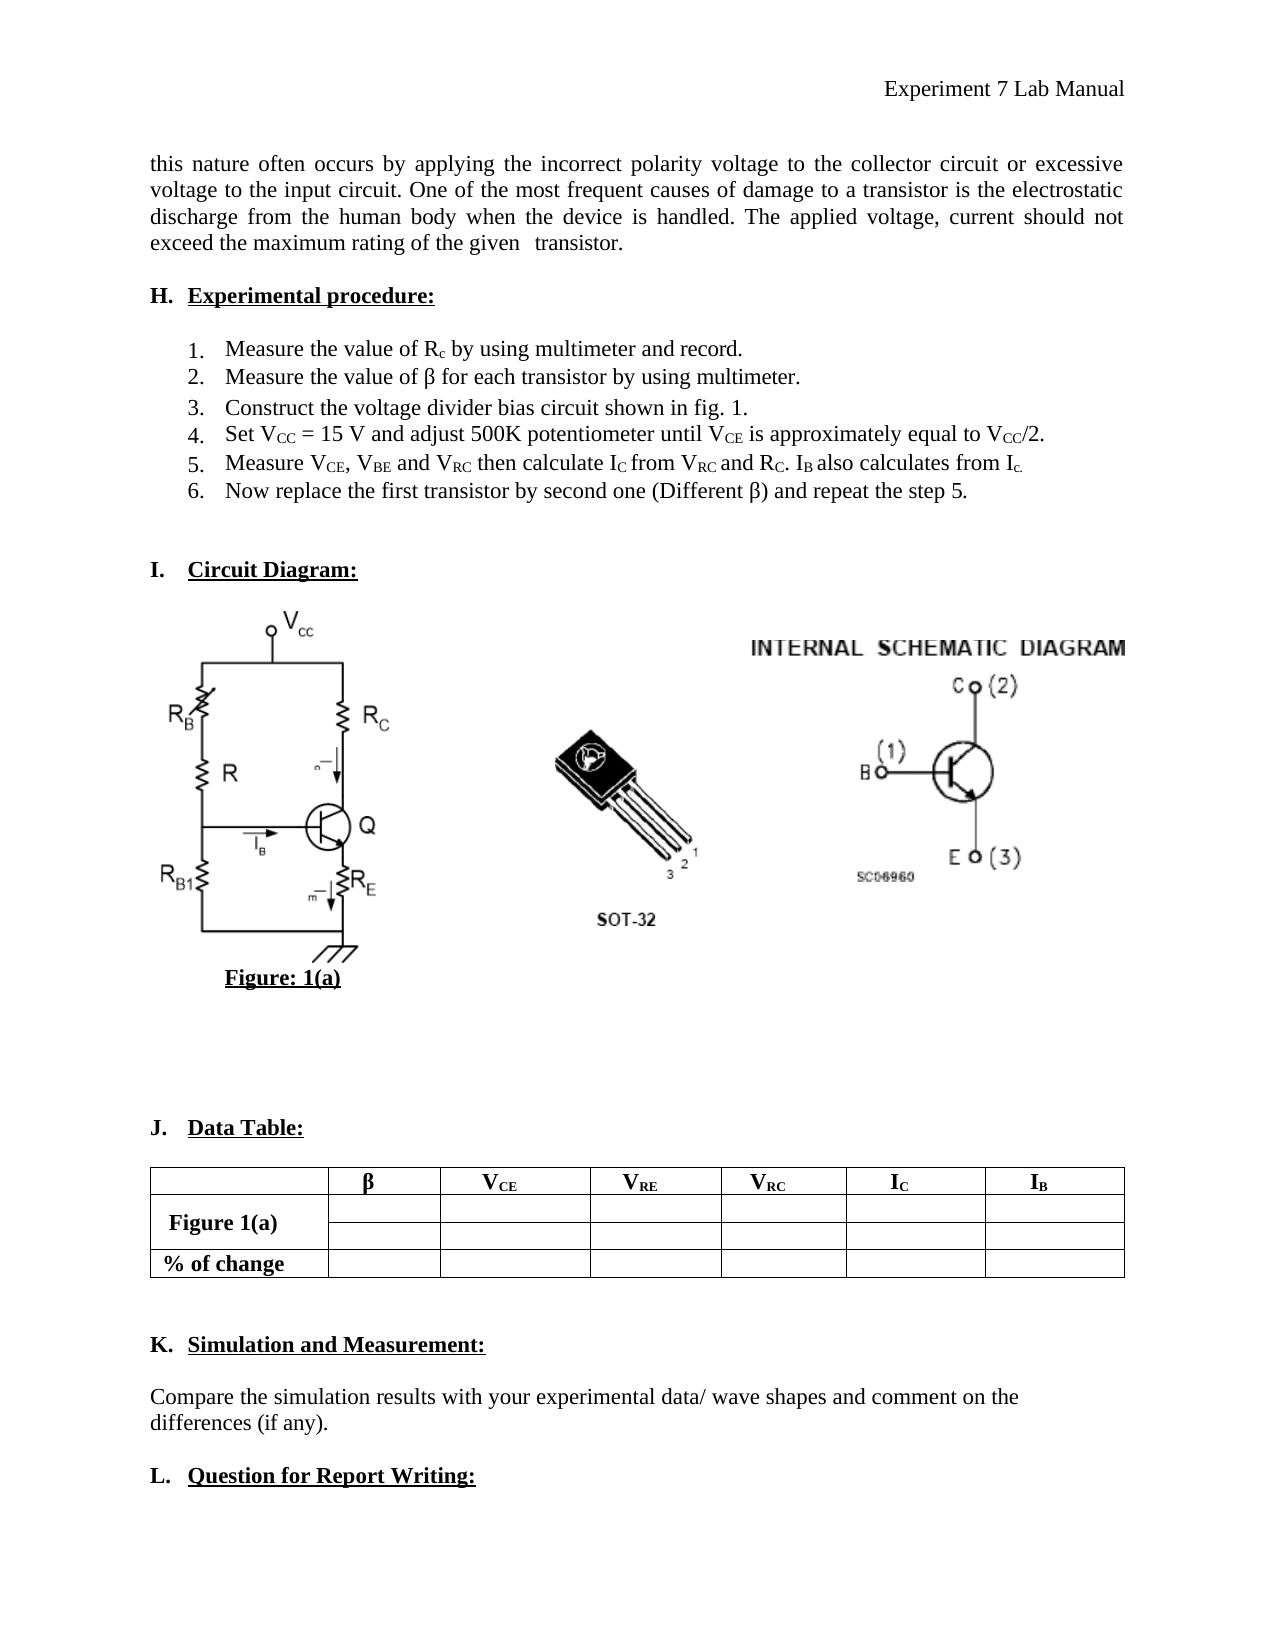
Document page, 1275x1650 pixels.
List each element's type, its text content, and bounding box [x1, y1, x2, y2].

table_cell [986, 1250, 1124, 1277]
table_cell Figure 1(a) [151, 1195, 328, 1249]
table_header VRC [722, 1168, 846, 1194]
table_header [151, 1168, 328, 1194]
list Experimental procedure: [150, 282, 1092, 308]
table_cell [329, 1250, 440, 1277]
list Construct the voltage divider bias circuit shown in fig. 1. [187, 394, 1125, 420]
table_header [740, 609, 1145, 1035]
table_cell [441, 1250, 590, 1277]
table_cell [591, 1223, 721, 1249]
list Set VCC = 15 V and adjust 500K potentiometer until VCE is approximately equal to VCC/2. [187, 420, 1125, 449]
table_cell [722, 1223, 846, 1249]
list Circuit Diagram: [150, 557, 1092, 583]
list Now replace the first transistor by second one (Different β) and repeat the step 5. [187, 477, 1125, 504]
table_cell [847, 1223, 985, 1249]
table_header β [329, 1168, 440, 1194]
list Measure the value of β for each transistor by using multimeter. [187, 363, 1092, 390]
table_cell [986, 1195, 1124, 1222]
table_cell [722, 1195, 846, 1222]
table_cell [847, 1195, 985, 1222]
text Compare the simulation results with your experimental data/ wave shapes and comment on the differences (if any). [150, 1383, 1125, 1436]
table_header [542, 609, 740, 1035]
table_header Figure: 1(a) [150, 609, 542, 1035]
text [150, 150, 1125, 255]
table_header IC [847, 1168, 985, 1194]
table_cell [441, 1223, 590, 1249]
table_header VRE [591, 1168, 721, 1194]
table_header IB [986, 1168, 1124, 1194]
table_header VCE [441, 1168, 590, 1194]
table_cell [847, 1250, 985, 1277]
picture [751, 640, 1125, 882]
list Measure the value of Rc by using multimeter and record. [187, 335, 1092, 363]
table_cell [591, 1250, 721, 1277]
list Simulation and Measurement: [150, 1331, 1092, 1357]
table_cell [722, 1250, 846, 1277]
list Measure VCE, VBE and VRC then calculate IC from VRC and RC. IB also calculates from Ic. [187, 449, 1125, 477]
table_cell % of change [151, 1250, 328, 1277]
table_cell [591, 1195, 721, 1222]
table_cell [986, 1223, 1124, 1249]
table_cell [441, 1195, 590, 1222]
list Question for Report Writing: [150, 1462, 1092, 1489]
table_cell [329, 1195, 440, 1222]
picture [555, 729, 698, 926]
table_cell [329, 1223, 440, 1249]
list Data Table: [150, 1114, 1092, 1141]
picture [161, 609, 390, 964]
